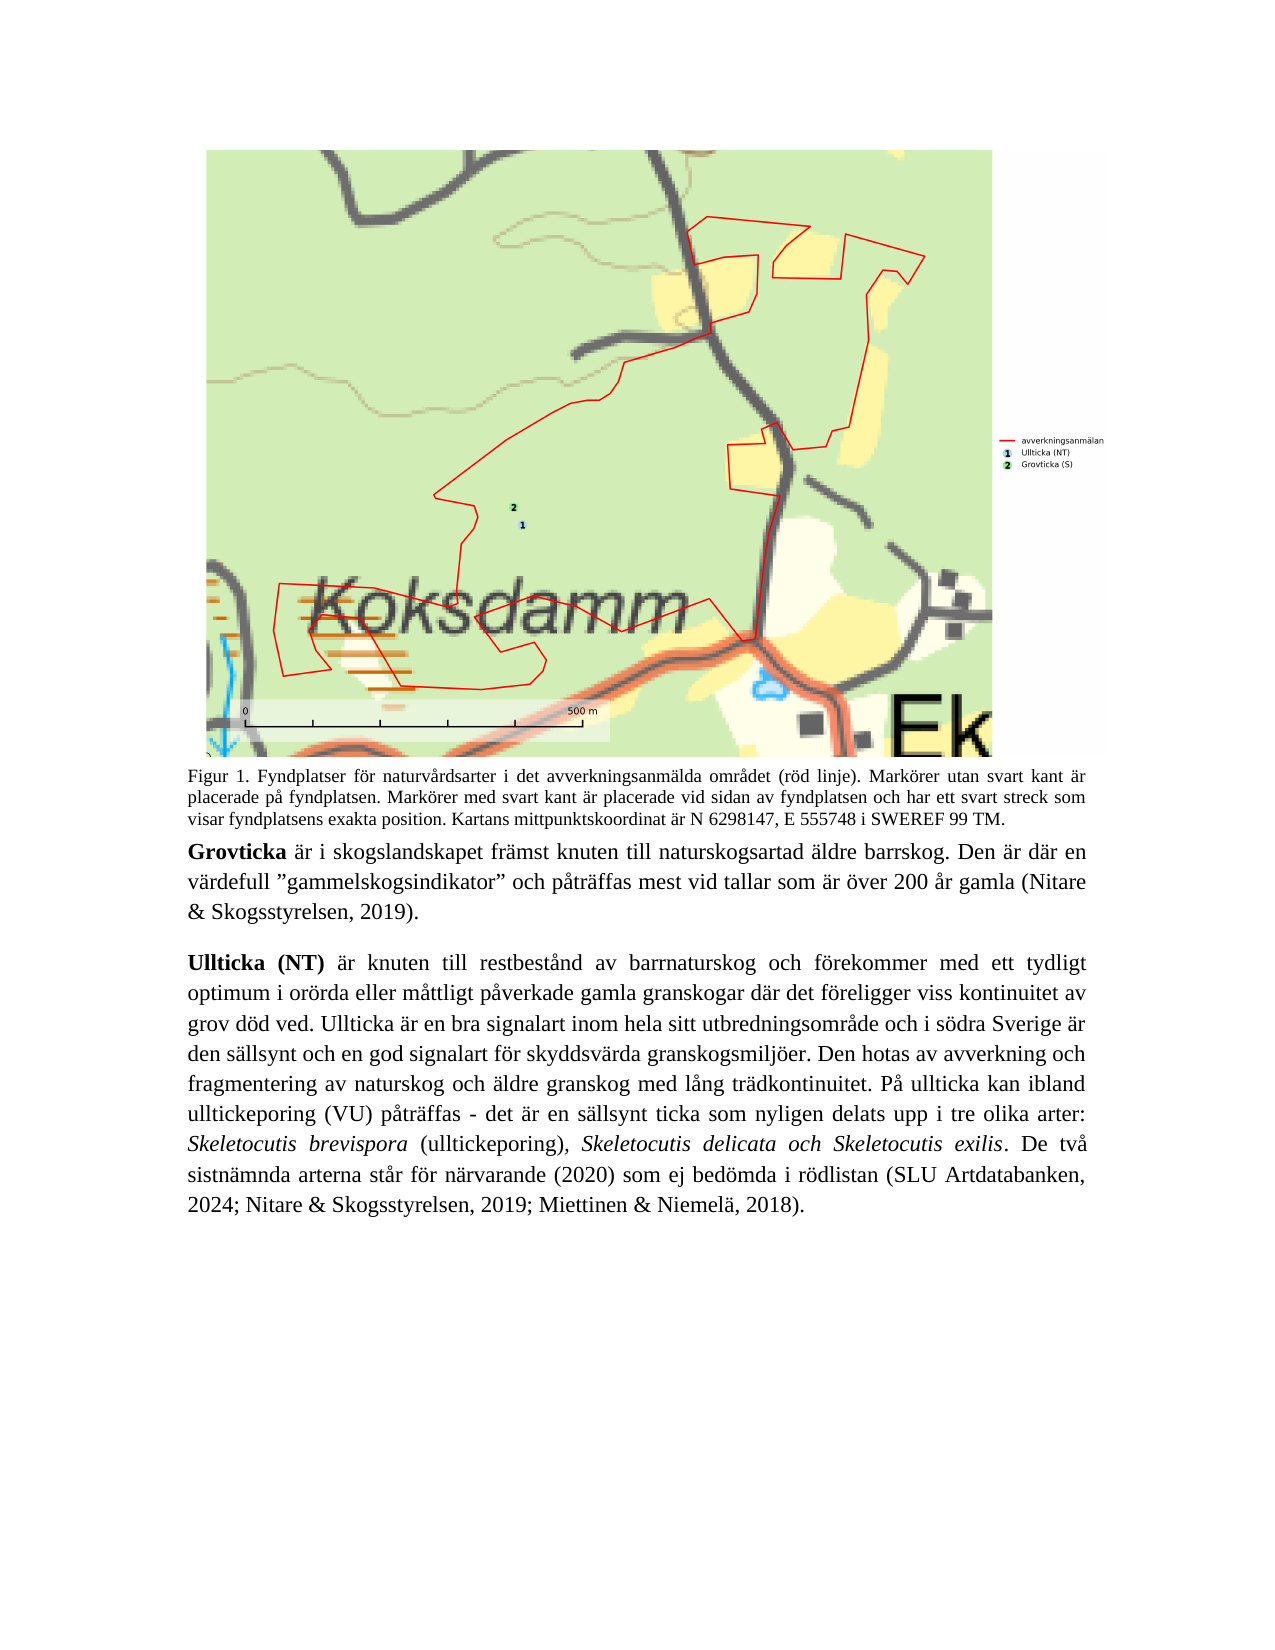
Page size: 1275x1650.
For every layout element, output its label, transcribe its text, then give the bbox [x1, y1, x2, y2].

picture [206, 150, 1107, 757]
text Figur 1. Fyndplatser för naturvårdsarter i det avverkningsanmälda området (röd linje). Markörer utan svart kant är placerade på fyndplatsen. Markörer med svart kant är placerade vid sidan av fyndplatsen och har ett svart streck som visar fyndplatsens exakta position. Kartans mittpunktskoordinat är N 6298147, E 555748 i SWEREF 99 TM. [187, 765, 1087, 829]
text Ullticka (NT) är knuten till restbestånd av barrnaturskog och förekommer med ett tydligt optimum i orörda eller måttligt påverkade gamla granskogar där det föreligger viss kontinuitet av grov död ved. Ullticka är en bra signalart inom hela sitt utbredningsområde och i södra Sverige är den sällsynt och en god signalart för skyddsvärda granskogsmiljöer. Den hotas av avverkning och fragmentering av naturskog och äldre granskog med lång trädkontinuitet. På ullticka kan ibland ulltickeporing (VU) påträffas - det är en sällsynt ticka som nyligen delats upp i tre olika arter: Skeletocutis brevispora (ulltickeporing), Skeletocutis delicata och Skeletocutis exilis. De två sistnämnda arterna står för närvarande (2020) som ej bedömda i rödlistan (SLU Artdatabanken, 2024; Nitare & Skogsstyrelsen, 2019; Miettinen & Niemelä, 2018). [187, 949, 1087, 1217]
text Grovticka är i skogslandskapet främst knuten till naturskogsartad äldre barrskog. Den är där en värdefull ”gammelskogsindikator” och påträffas mest vid tallar som är över 200 år gamla (Nitare & Skogsstyrelsen, 2019). [187, 838, 1087, 924]
